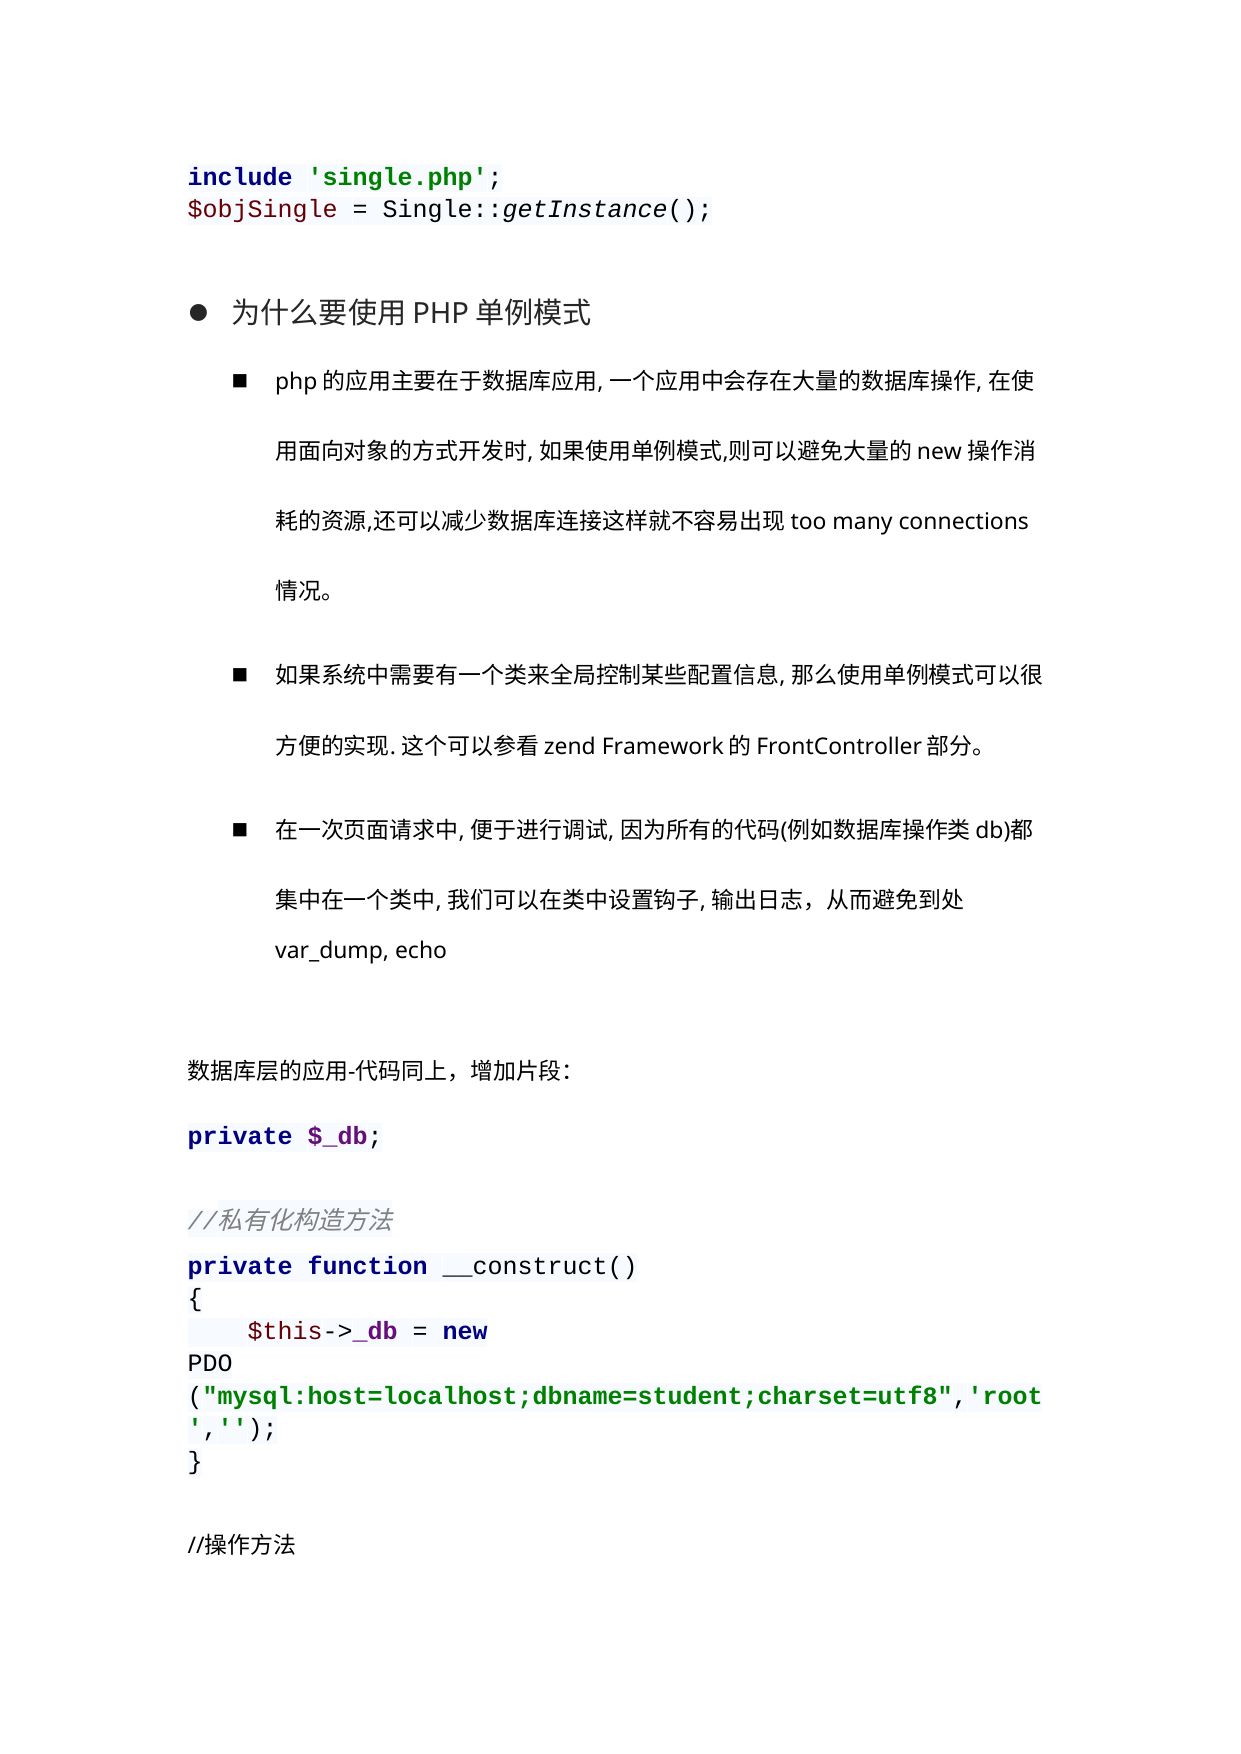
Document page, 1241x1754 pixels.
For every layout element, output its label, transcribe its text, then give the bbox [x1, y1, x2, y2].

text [187, 162, 1053, 227]
text 数据库层的应用-代码同上，增加片段： [187, 1037, 1053, 1102]
subtitle 为什么要使用PHP单例模式 [187, 279, 1053, 344]
list php的应用主要在于数据库应用, 一个应用中会存在大量的数据库操作, 在使用面向对象的方式开发时, 如果使用单例模式,则可以避免大量的new 操作消耗的资源,还可以减少数据库连接这样就不容易出现 too many connections情况。 [231, 347, 1053, 622]
text private $_db; //私有化构造方法 private function __construct() { $this->_db = new PDO("mysql:host=localhost;dbname=student;charset=utf8",'root',''); } [187, 1121, 1053, 1479]
text //操作方法 [187, 1511, 1053, 1576]
list 在一次页面请求中, 便于进行调试, 因为所有的代码(例如数据库操作类db)都集中在一个类中, 我们可以在类中设置钩子, 输出日志，从而避免到处var_dump, echo [231, 796, 1053, 966]
list 如果系统中需要有一个类来全局控制某些配置信息, 那么使用单例模式可以很方便的实现. 这个可以参看zend Framework的FrontController部分。 [231, 642, 1053, 777]
